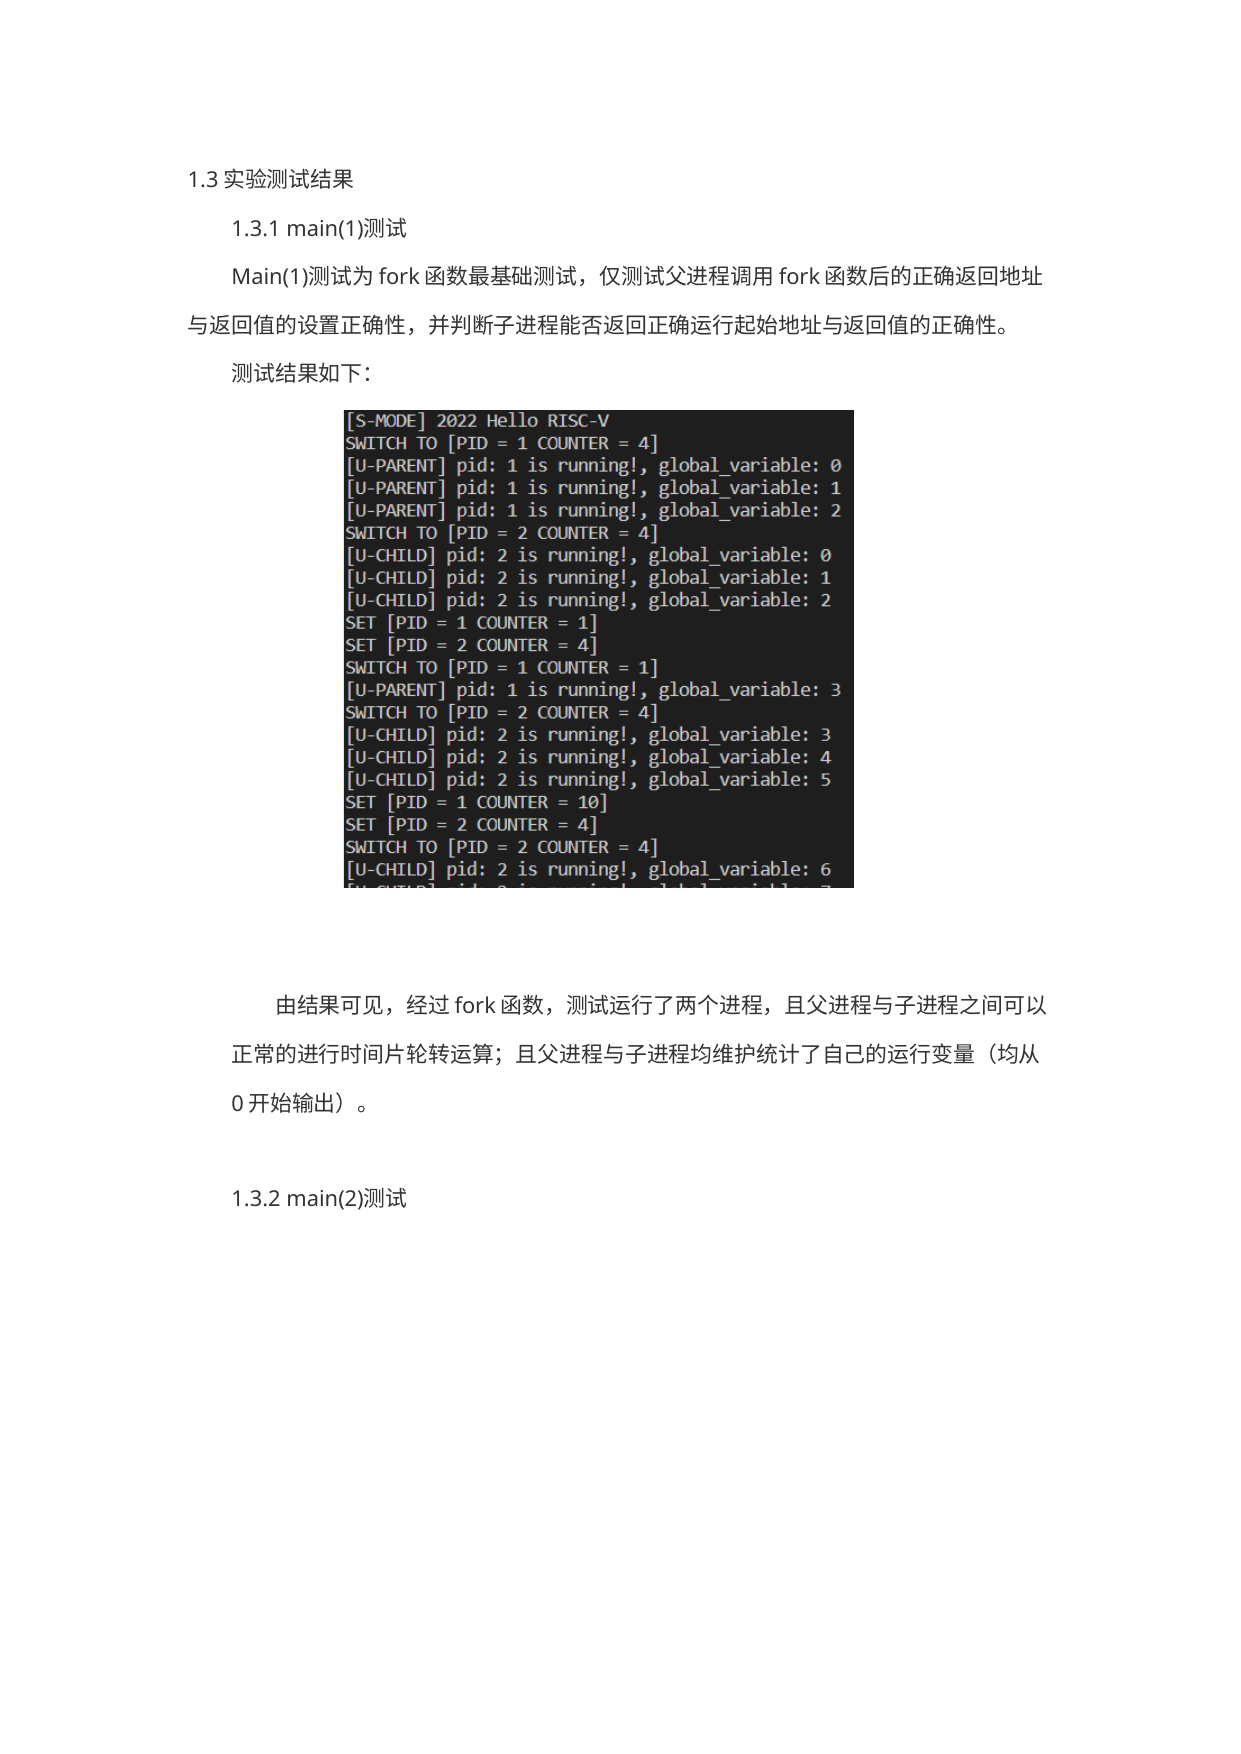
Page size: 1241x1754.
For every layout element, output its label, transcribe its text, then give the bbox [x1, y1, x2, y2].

picture [343, 410, 854, 888]
list 由结果可见，经过fork函数，测试运行了两个进程，且父进程与子进程之间可以正常的进行时间片轮转运算；且父进程与子进程均维护统计了自己的运行变量（均从0开始输出）。 [231, 988, 1053, 1118]
list 1.3实验测试结果 [187, 162, 1053, 194]
list 测试结果如下： [187, 356, 1053, 388]
list 1.3.2 main(2)测试 [187, 1181, 1053, 1213]
list 1.3.1 main(1)测试 [187, 210, 1053, 243]
list Main(1)测试为fork函数最基础测试，仅测试父进程调用fork函数后的正确返回地址与返回值的设置正确性，并判断子进程能否返回正确运行起始地址与返回值的正确性。 [187, 259, 1053, 340]
